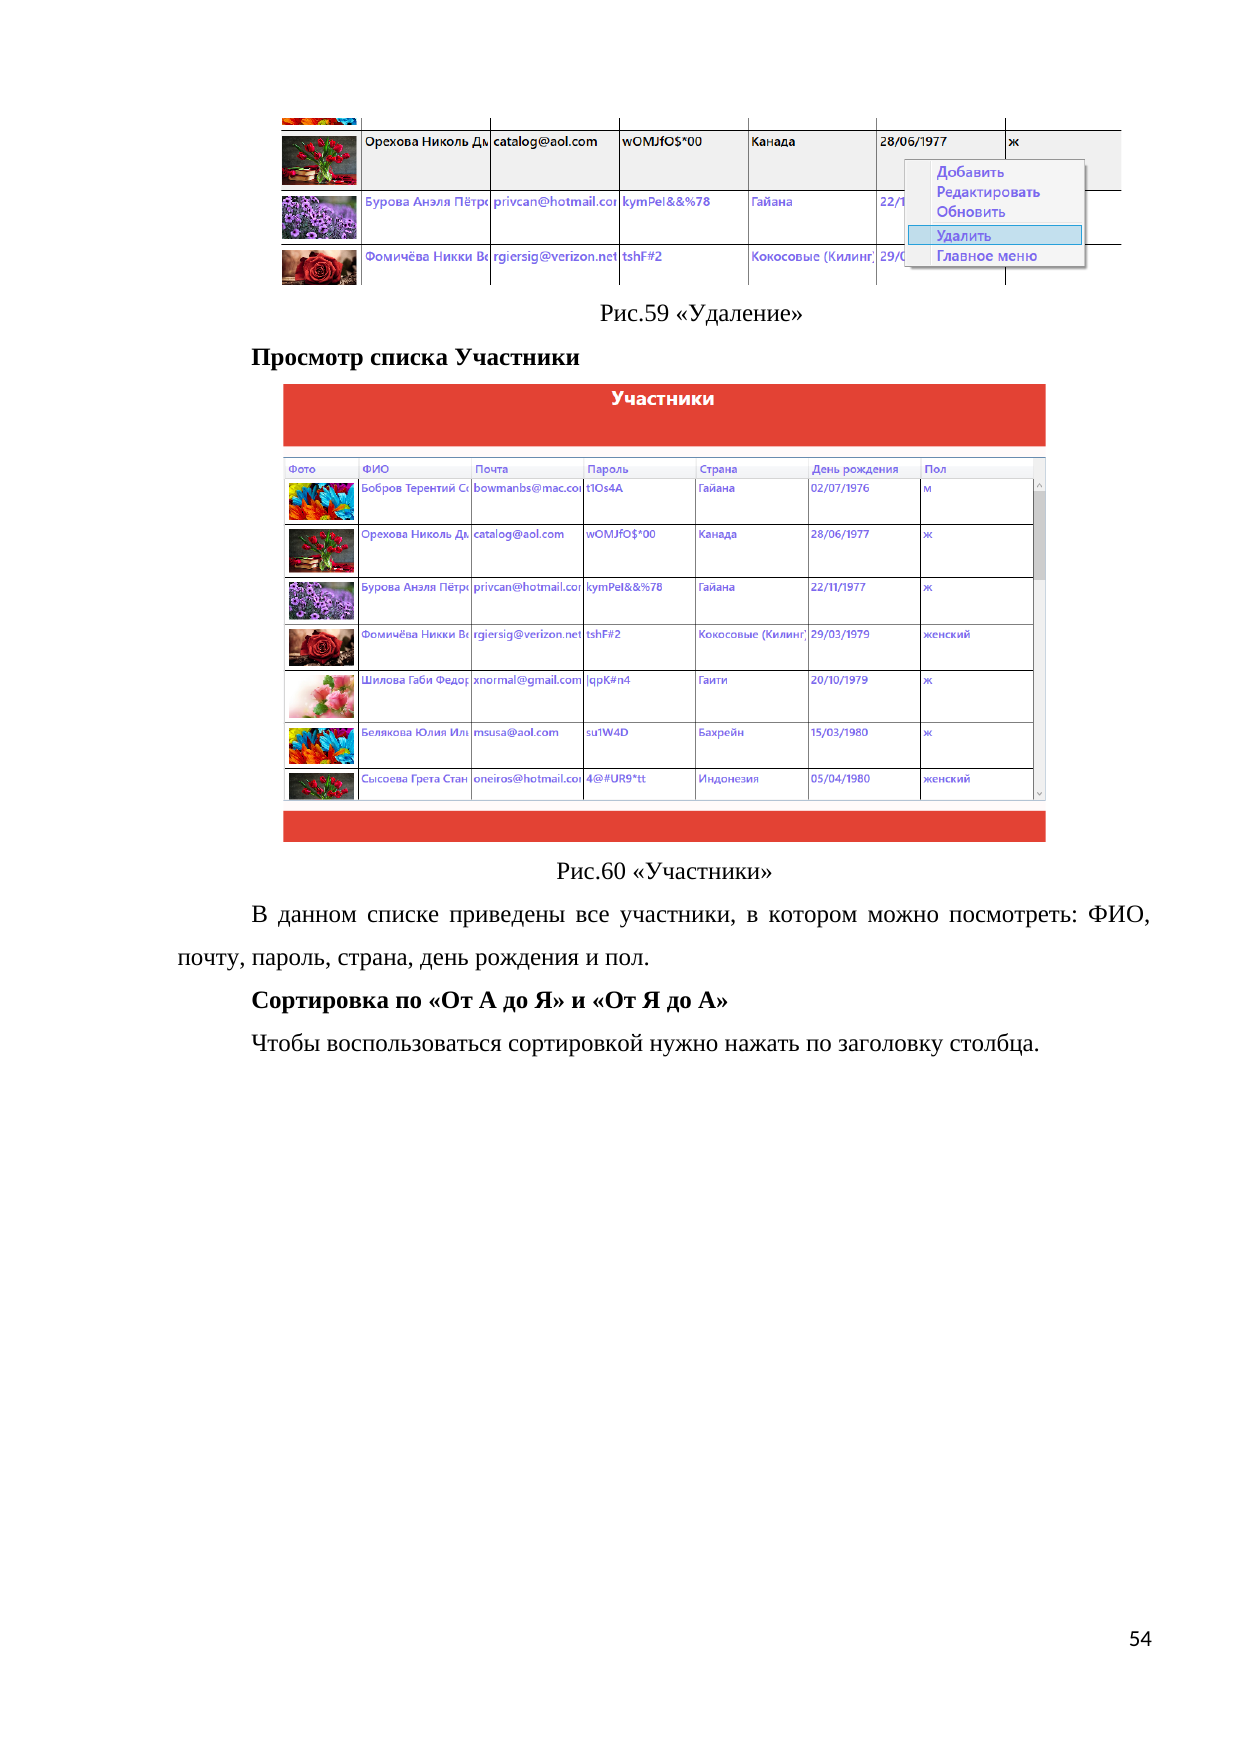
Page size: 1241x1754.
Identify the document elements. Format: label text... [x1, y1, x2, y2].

text Рис.59 «Удаление» [177, 298, 1152, 327]
text Просмотр списка Участники [177, 342, 1152, 370]
text Рис.60 «Участники» [177, 856, 1152, 885]
picture [283, 384, 1046, 842]
text В данном списке приведены все участники, в котором можно посмотреть: ФИО, почту, пароль, страна, день рождения и пол. [177, 899, 1152, 971]
text Сортировка по «От А до Я» и «От Я до А» [177, 985, 1152, 1014]
picture [281, 118, 1122, 285]
text Чтобы воспользоваться сортировкой нужно нажать по заголовку столбца. [177, 1028, 1152, 1057]
